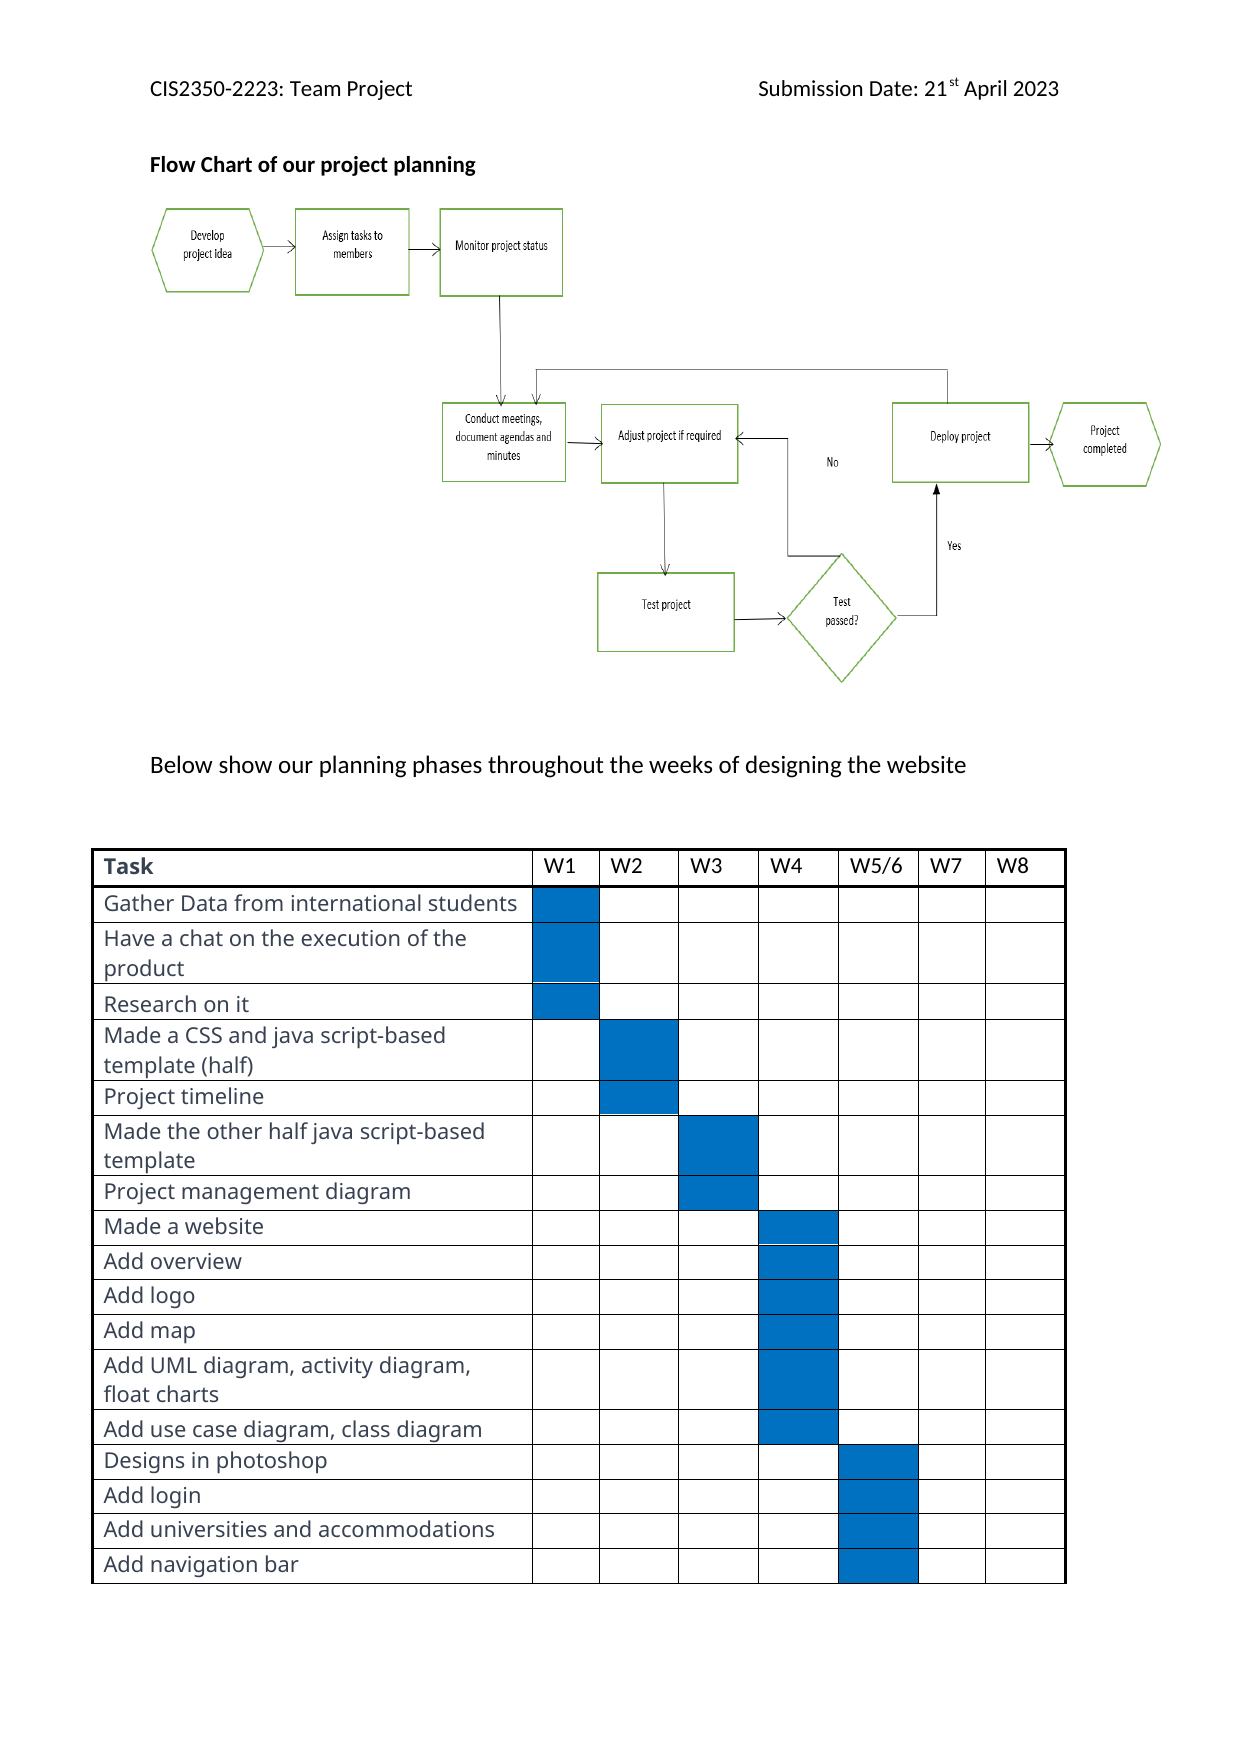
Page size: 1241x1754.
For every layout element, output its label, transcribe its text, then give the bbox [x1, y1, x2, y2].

table_cell [839, 1514, 918, 1548]
picture [150, 206, 1162, 687]
table_header W7 [919, 851, 985, 885]
table_cell [679, 1445, 758, 1479]
table_cell [839, 1350, 918, 1409]
table_cell [986, 1211, 1064, 1244]
table_cell [759, 1116, 838, 1175]
table_cell [759, 1211, 838, 1244]
table_cell [679, 1116, 758, 1175]
table_cell [600, 1116, 678, 1175]
table_cell Add logo [94, 1280, 532, 1314]
table_cell [919, 923, 985, 982]
table_cell [919, 1410, 985, 1444]
table_cell [839, 888, 918, 922]
table_cell [533, 1350, 599, 1409]
table_cell [986, 1315, 1064, 1349]
table_cell [533, 1480, 599, 1513]
table_cell [533, 1020, 599, 1080]
table_cell Made a website [94, 1211, 532, 1244]
table_cell [986, 1246, 1064, 1279]
table_cell [759, 1280, 838, 1314]
table_cell [533, 984, 599, 1019]
table_cell [986, 1081, 1064, 1114]
table_cell [986, 1410, 1064, 1444]
table_cell [919, 1081, 985, 1114]
table_cell [759, 1350, 838, 1409]
table_cell [919, 984, 985, 1019]
table_cell [600, 1211, 678, 1244]
table_cell [839, 1246, 918, 1279]
table_cell [600, 984, 678, 1019]
table_cell [759, 1176, 838, 1210]
table_cell Add navigation bar [94, 1549, 532, 1583]
table_cell [679, 1549, 758, 1583]
table_cell [986, 1280, 1064, 1314]
table_header W5/6 [839, 851, 918, 885]
table_cell [533, 1315, 599, 1349]
table_cell [986, 1350, 1064, 1409]
table_cell [839, 1081, 918, 1114]
table_cell [759, 1020, 838, 1080]
table_cell Project management diagram [94, 1176, 532, 1210]
table_cell [839, 1410, 918, 1444]
table_header W8 [986, 851, 1064, 885]
table_cell [600, 1246, 678, 1279]
table_cell [986, 1480, 1064, 1513]
table_cell [600, 1549, 678, 1583]
table_cell [839, 1116, 918, 1175]
table_cell Add overview [94, 1246, 532, 1279]
table_cell [533, 1280, 599, 1314]
table_cell [679, 1514, 758, 1548]
text Below show our planning phases throughout the weeks of designing the website [150, 749, 1090, 779]
table_cell [600, 923, 678, 982]
table_cell [533, 1211, 599, 1244]
table_header W2 [600, 851, 678, 885]
table_cell [839, 1176, 918, 1210]
table_cell Project timeline [94, 1081, 532, 1114]
table_cell [986, 1549, 1064, 1583]
table_cell [759, 984, 838, 1019]
table_cell [679, 1176, 758, 1210]
table_cell [986, 1020, 1064, 1080]
table_cell [839, 923, 918, 982]
table_cell Made a CSS and java script-based template (half) [94, 1020, 532, 1080]
table_cell [839, 1280, 918, 1314]
table_cell Made the other half java script-based template [94, 1116, 532, 1175]
table_cell [919, 1211, 985, 1244]
table_cell [533, 1549, 599, 1583]
table_cell [919, 1480, 985, 1513]
table_cell [679, 1480, 758, 1513]
table_cell [679, 888, 758, 922]
table_cell [600, 1480, 678, 1513]
table_cell [839, 1445, 918, 1479]
table_cell [759, 1549, 838, 1583]
table_cell [679, 1315, 758, 1349]
table_cell [919, 1549, 985, 1583]
table_cell [759, 888, 838, 922]
table_cell [759, 1514, 838, 1548]
table_cell [839, 1549, 918, 1583]
table_cell [839, 1315, 918, 1349]
table_cell [533, 1176, 599, 1210]
table_cell [839, 1480, 918, 1513]
table_cell [679, 923, 758, 982]
table_cell [986, 1116, 1064, 1175]
table_header W4 [759, 851, 838, 885]
table_cell [759, 1445, 838, 1479]
table_cell [533, 1116, 599, 1175]
table_cell [919, 1514, 985, 1548]
table_cell [986, 1445, 1064, 1479]
table_cell [986, 888, 1064, 922]
table_cell Add UML diagram, activity diagram, float charts [94, 1350, 532, 1409]
table_cell [919, 1176, 985, 1210]
table_cell [600, 1410, 678, 1444]
table_cell [919, 888, 985, 922]
table_cell [679, 1211, 758, 1244]
table_cell [679, 1350, 758, 1409]
table_cell Add map [94, 1315, 532, 1349]
table_cell Add login [94, 1480, 532, 1513]
table_cell [600, 888, 678, 922]
text Flow Chart of our project planning [150, 150, 1090, 178]
table_cell [839, 1211, 918, 1244]
table_cell [679, 1081, 758, 1114]
table_cell [759, 1480, 838, 1513]
table_cell [679, 984, 758, 1019]
table_cell [533, 1445, 599, 1479]
table_cell [919, 1280, 985, 1314]
table_cell [600, 1280, 678, 1314]
table_header Task [94, 851, 532, 885]
table_cell [986, 1176, 1064, 1210]
table_cell Have a chat on the execution of the product [94, 923, 532, 982]
table_cell [600, 1350, 678, 1409]
table_cell [919, 1116, 985, 1175]
table_cell [919, 1246, 985, 1279]
table_cell [759, 1081, 838, 1114]
table_cell Add universities and accommodations [94, 1514, 532, 1548]
table_header W1 [533, 851, 599, 885]
table_cell [759, 923, 838, 982]
table_cell [759, 1315, 838, 1349]
table_cell [919, 1445, 985, 1479]
table_cell [919, 1315, 985, 1349]
table_cell [759, 1246, 838, 1279]
table_cell [679, 1280, 758, 1314]
table_cell [600, 1081, 678, 1114]
table_cell [533, 1081, 599, 1114]
table_cell Designs in photoshop [94, 1445, 532, 1479]
table_cell [533, 1410, 599, 1444]
table_header W3 [679, 851, 758, 885]
table_cell [986, 923, 1064, 982]
table_cell [533, 1514, 599, 1548]
table_cell [759, 1410, 838, 1444]
table_cell Gather Data from international students [94, 888, 532, 922]
table_cell [600, 1445, 678, 1479]
table_cell [600, 1020, 678, 1080]
table_cell [600, 1315, 678, 1349]
table_cell [679, 1020, 758, 1080]
table_cell [839, 984, 918, 1019]
table_cell [839, 1020, 918, 1080]
table_cell [919, 1350, 985, 1409]
table_cell [600, 1176, 678, 1210]
table_cell [600, 1514, 678, 1548]
table_cell [679, 1246, 758, 1279]
table_cell Research on it [94, 984, 532, 1019]
table_cell [533, 923, 599, 982]
table_cell [986, 1514, 1064, 1548]
table_cell [533, 1246, 599, 1279]
table_cell [679, 1410, 758, 1444]
table_cell Add use case diagram, class diagram [94, 1410, 532, 1444]
table_cell [919, 1020, 985, 1080]
table_cell [533, 888, 599, 922]
table_cell [986, 984, 1064, 1019]
